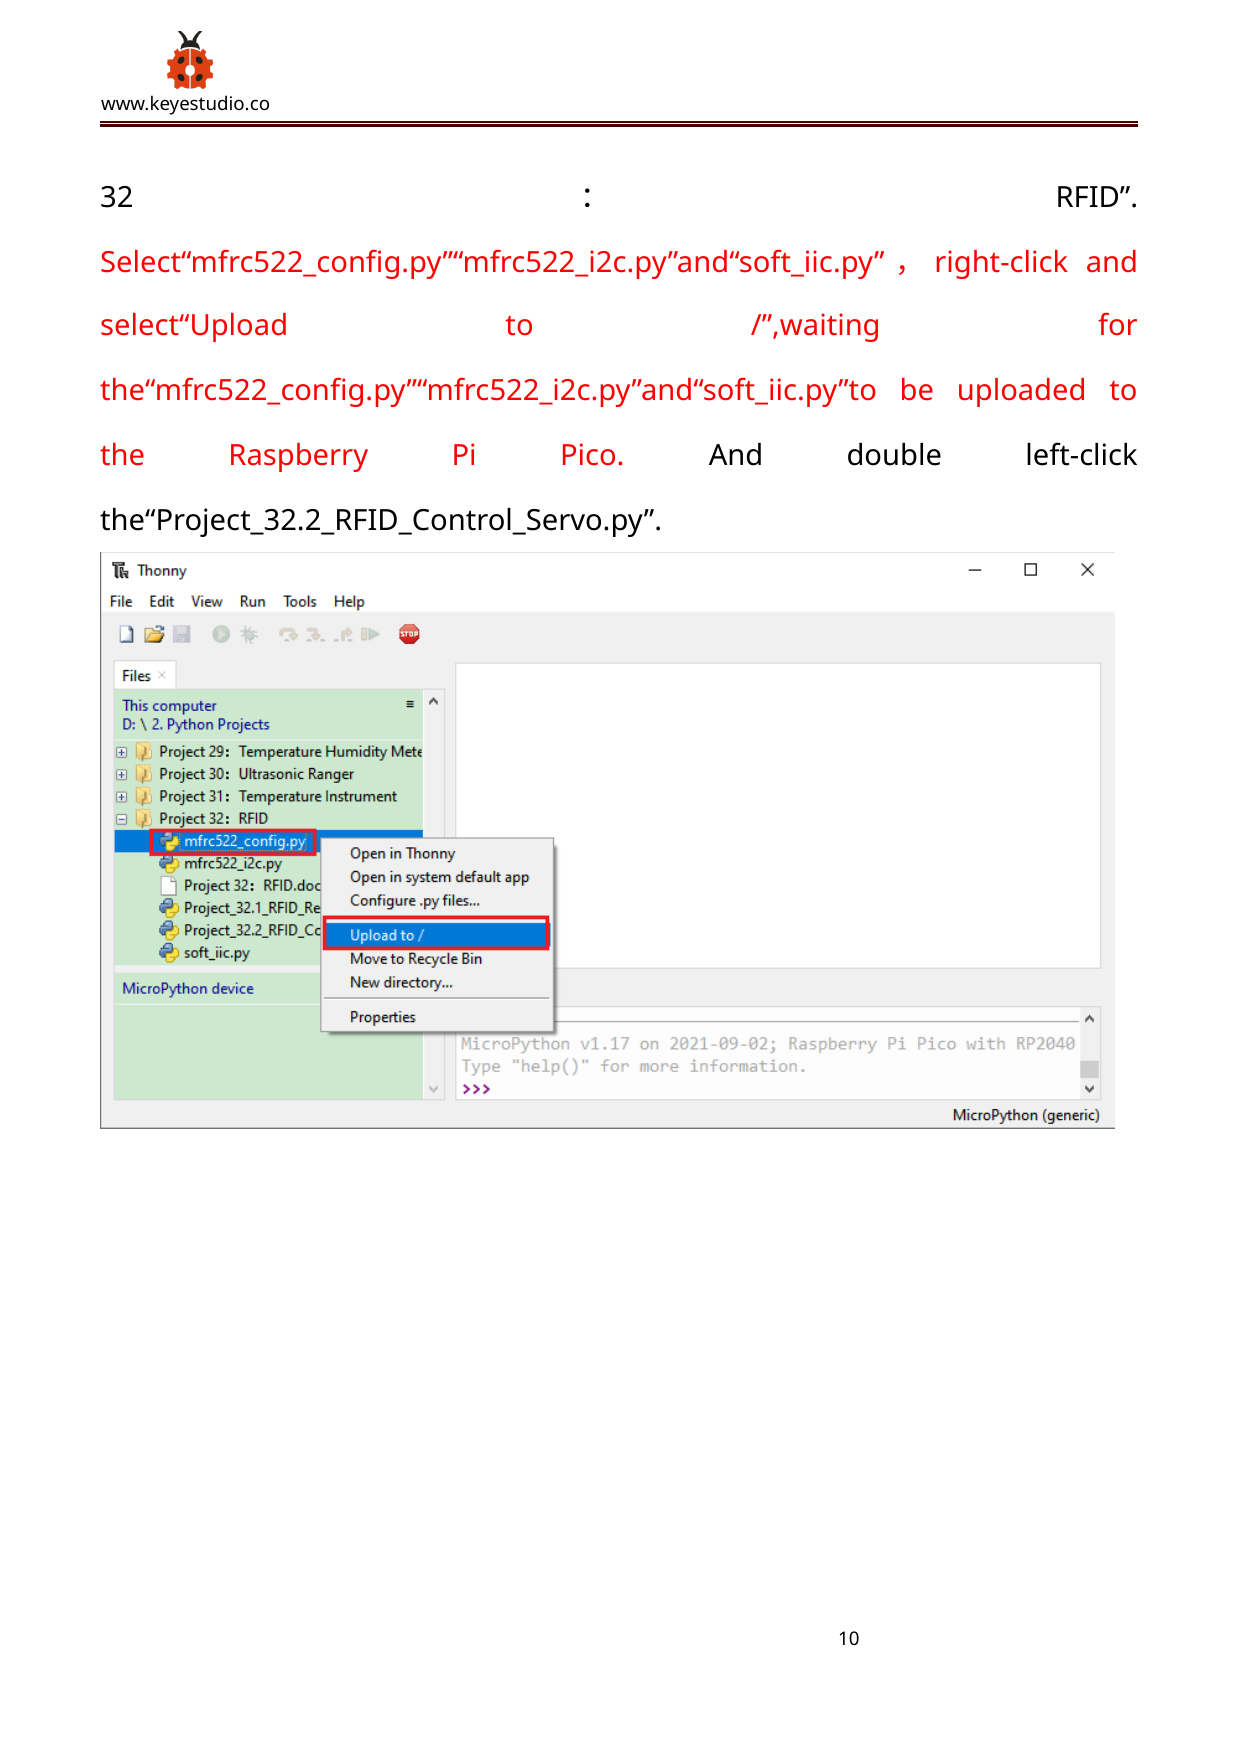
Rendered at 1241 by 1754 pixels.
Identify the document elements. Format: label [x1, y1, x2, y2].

picture [155, 31, 231, 93]
picture [100, 552, 1115, 1129]
text [100, 162, 1138, 552]
